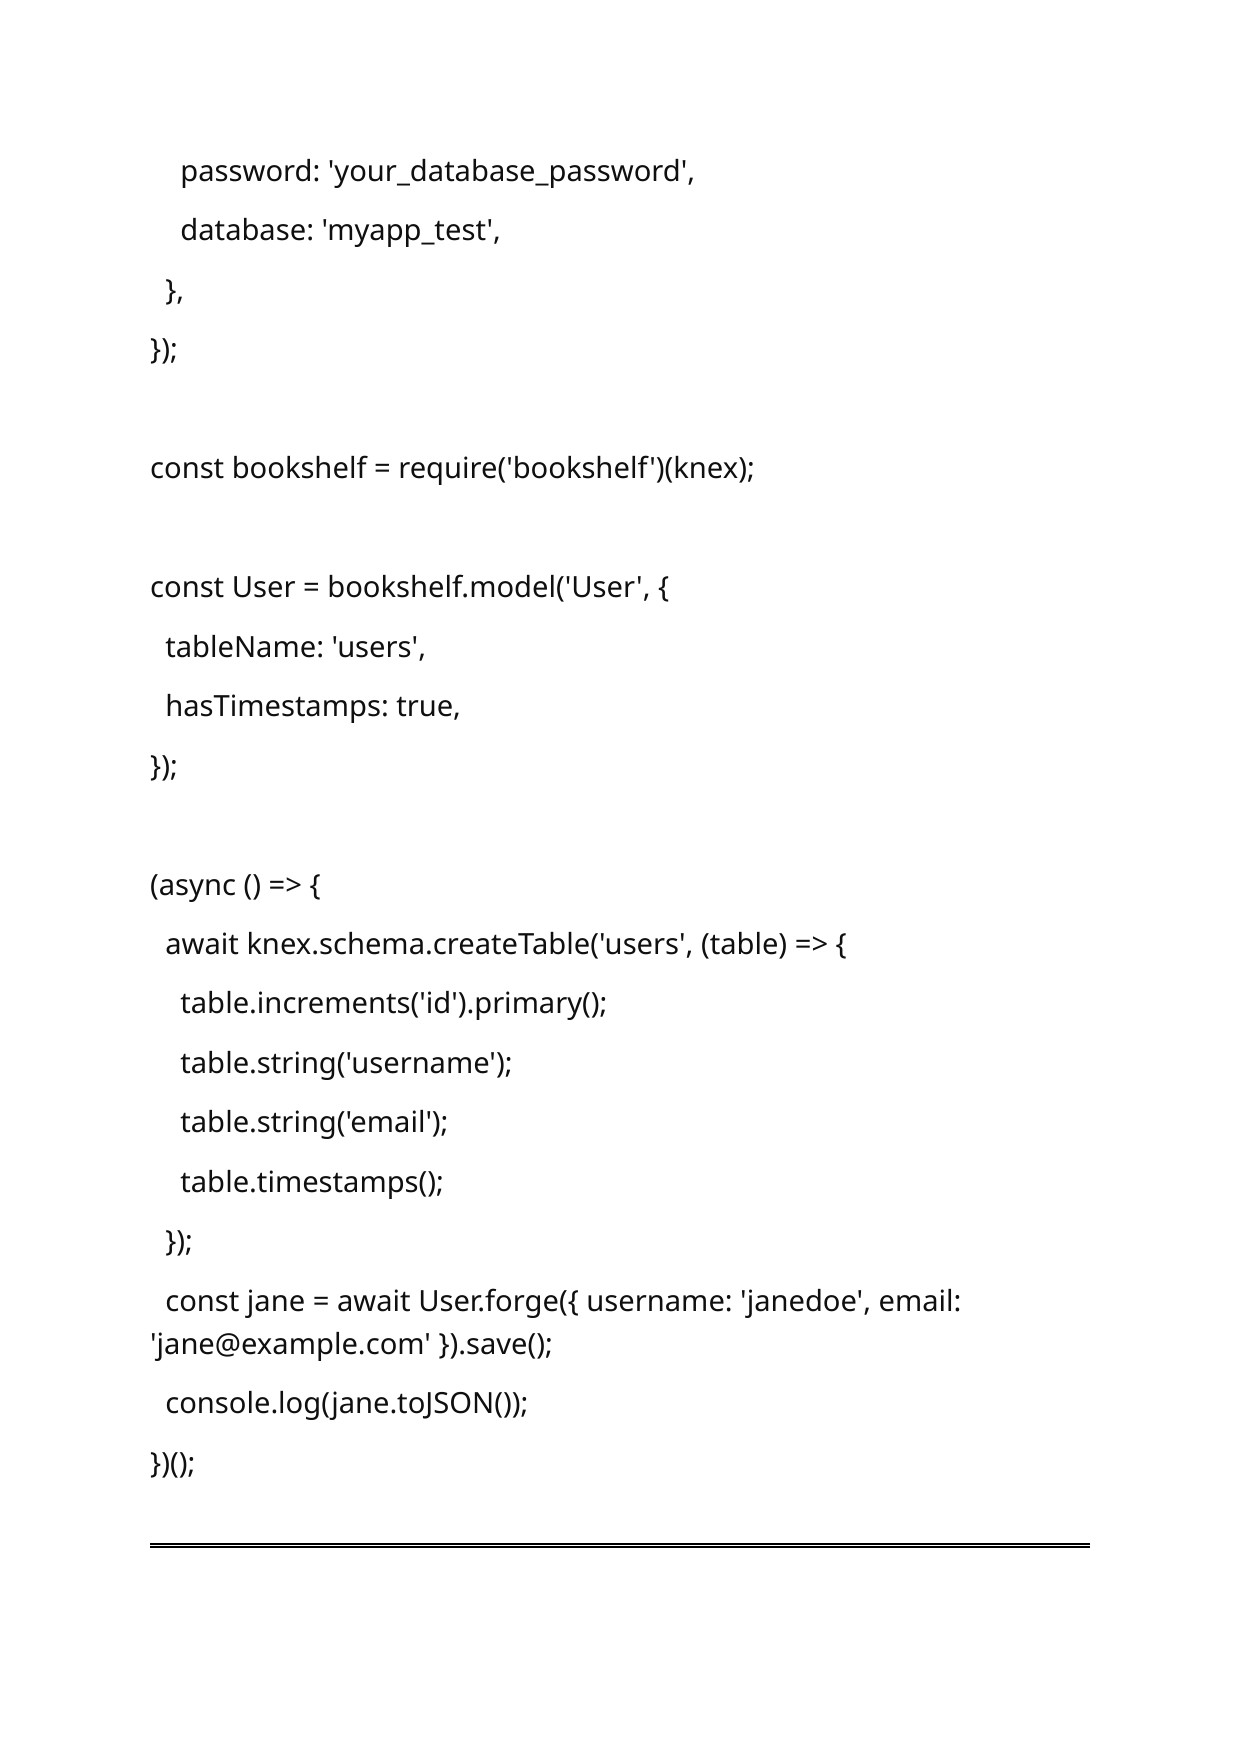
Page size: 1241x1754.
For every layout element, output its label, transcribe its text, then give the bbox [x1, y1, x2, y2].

text (async () => { [150, 864, 1090, 903]
text }); [150, 328, 1090, 368]
text }, [150, 269, 1090, 309]
text password: 'your_database_password', [150, 150, 1090, 190]
text tableName: 'users', [150, 626, 1090, 666]
text }); [150, 745, 1090, 784]
text const jane = await User.forge({ username: 'janedoe', email: 'jane@example.com' }).save(); [150, 1280, 1090, 1363]
text table.string('email'); [150, 1102, 1090, 1141]
text table.increments('id').primary(); [150, 983, 1090, 1022]
text hasTimestamps: true, [150, 685, 1090, 725]
text }); [150, 1221, 1090, 1260]
text table.timestamps(); [150, 1161, 1090, 1201]
text database: 'myapp_test', [150, 209, 1090, 249]
text console.log(jane.toJSON()); [150, 1382, 1090, 1422]
text const User = bookshelf.model('User', { [150, 566, 1090, 606]
text const bookshelf = require('bookshelf')(knex); [150, 447, 1090, 487]
text })(); [150, 1442, 1090, 1482]
text table.string('username'); [150, 1042, 1090, 1082]
text await knex.schema.createTable('users', (table) => { [150, 923, 1090, 963]
